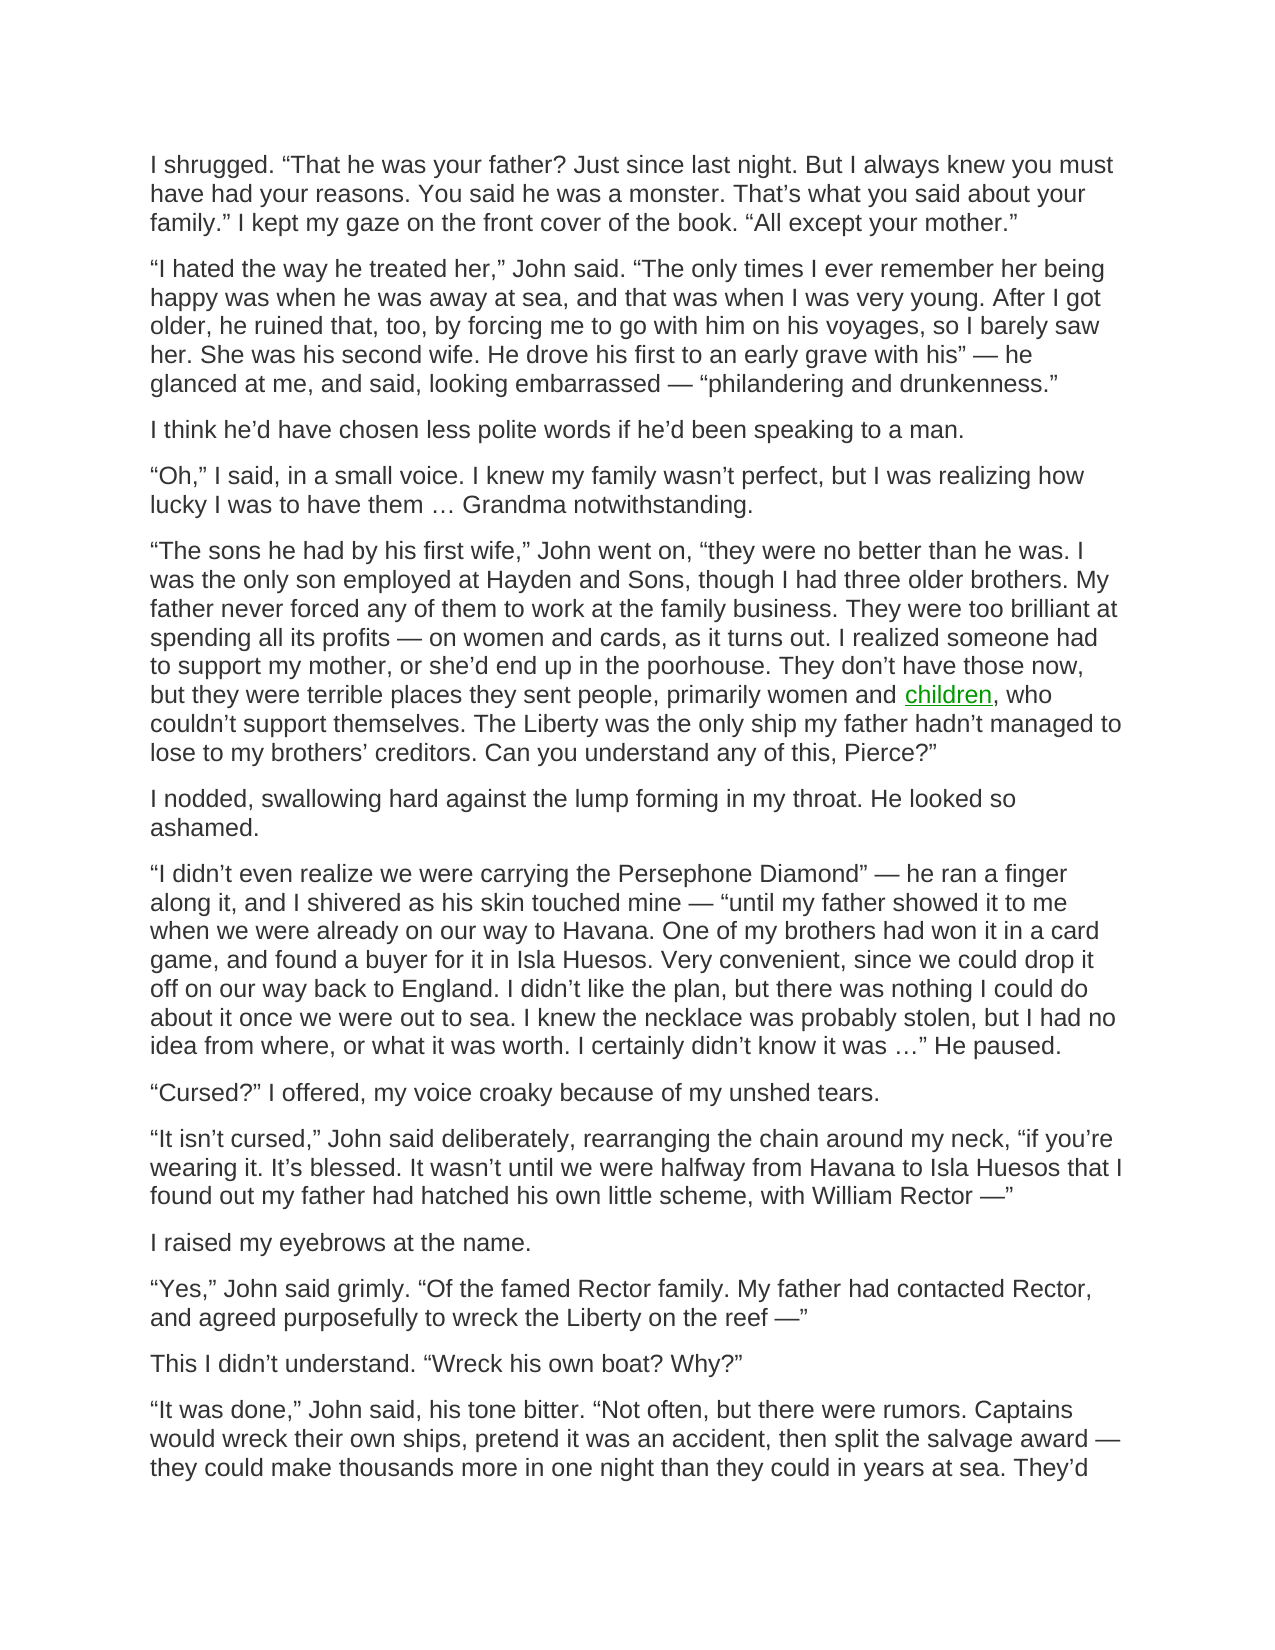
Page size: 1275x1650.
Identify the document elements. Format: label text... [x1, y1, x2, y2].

text “It isn’t cursed,” John said deliberately, rearranging the chain around my neck, “if you’re wearing it. It’s blessed. It wasn’t until we were halfway from Havana to Isla Huesos that I found out my father had hatched his own little scheme, with William Rector —” [150, 1124, 1125, 1210]
text “I hated the way he treated her,” John said. “The only times I ever remember her being happy was when he was away at sea, and that was when I was very young. After I got older, he ruined that, too, by forcing me to go with him on his voyages, so I barely saw her. She was his second wife. He drove his first to an early grave with his” — he glanced at me, and said, looking embarrassed — “philandering and drunkenness.” [150, 254, 1125, 397]
text I nodded, swallowing hard against the lump forming in my throat. He looked so ashamed. [150, 784, 1125, 841]
text “I didn’t even realize we were carrying the Persephone Diamond” — he ran a finger along it, and I shivered as his skin touched mine — “until my father showed it to me when we were already on our way to Havana. One of my brothers had won it in a card game, and found a buyer for it in Isla Huesos. Very convenient, since we could drop it off on our way back to England. I didn’t like the plan, but there was nothing I could do about it once we were out to sea. I knew the necklace was probably stolen, but I had no idea from where, or what it was worth. I certainly didn’t know it was …” He paused. [150, 859, 1125, 1060]
text “The sons he had by his first wife,” John went on, “they were no better than he was. I was the only son employed at Hayden and Sons, though I had three older brothers. My father never forced any of them to work at the family business. They were too brilliant at spending all its profits — on women and cards, as it turns out. I realized someone had to support my mother, or she’d end up in the poorhouse. They don’t have those now, but they were terrible places they sent people, primarily women and children, who couldn’t support themselves. The Liberty was the only ship my father hadn’t managed to lose to my brothers’ creditors. Can you understand any of this, Pierce?” [150, 536, 1125, 766]
text I shrugged. “That he was your father? Just since last night. But I always knew you must have had your reasons. You said he was a monster. That’s what you said about your family.” I kept my gaze on the front cover of the book. “All except your mother.” [150, 150, 1125, 236]
text This I didn’t understand. “Wreck his own boat? Why?” [150, 1349, 1125, 1377]
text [150, 1395, 1125, 1481]
text “Cursed?” I offered, my voice croaky because of my unshed tears. [150, 1077, 1125, 1106]
text I raised my eyebrows at the name. [150, 1227, 1125, 1256]
text “Yes,” John said grimly. “Of the famed Rector family. My father had contacted Rector, and agreed purposefully to wreck the Liberty on the reef —” [150, 1274, 1125, 1331]
text “Oh,” I said, in a small voice. I knew my family wasn’t perfect, but I was realizing how lucky I was to have them … Grandma notwithstanding. [150, 461, 1125, 519]
text I think he’d have chosen less polite words if he’d been speaking to a man. [150, 415, 1125, 444]
